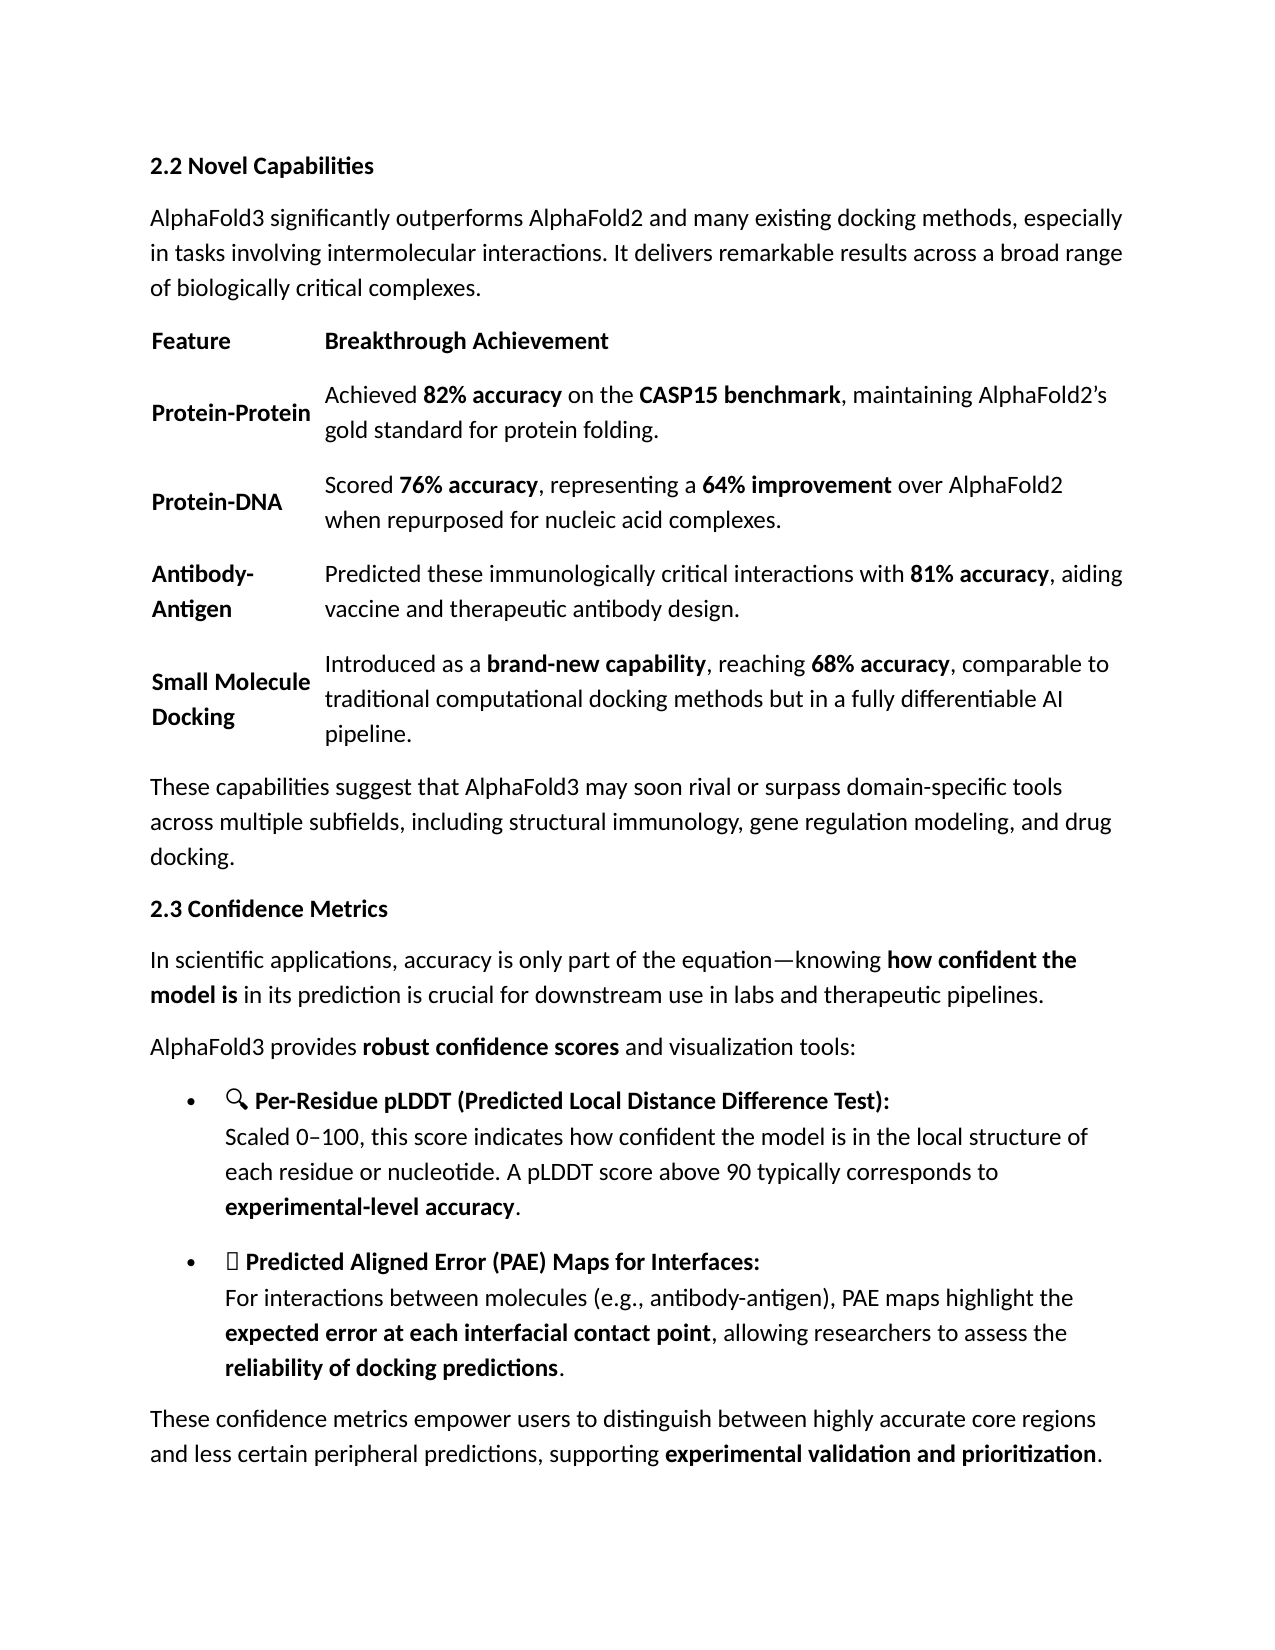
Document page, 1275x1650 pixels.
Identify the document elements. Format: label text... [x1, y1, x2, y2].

text AlphaFold3 provides robust confidence scores and visualization tools: [150, 1031, 1125, 1062]
table_cell Achieved 82% accuracy on the CASP15 benchmark, maintaining AlphaFold2’s gold standard for protein folding. [323, 378, 1125, 467]
table_cell Antibody-Antigen [150, 557, 323, 647]
list 🔍 Per-Residue pLDDT (Predicted Local Distance Difference Test): Scaled 0–100, this score indicates how confident the model is in the local structure of each residue or nucleotide. A pLDDT score above 90 typically corresponds to experimental-level accuracy. [187, 1083, 1125, 1222]
table_header Feature [150, 323, 323, 378]
text These capabilities suggest that AlphaFold3 may soon rival or surpass domain-specific tools across multiple subfields, including structural immunology, gene regulation modeling, and drug docking. [150, 771, 1125, 872]
text 2.2 Novel Capabilities [150, 150, 1125, 181]
text In scientific applications, accuracy is only part of the equation—knowing how confident the model is in its prediction is crucial for downstream use in labs and therapeutic pipelines. [150, 944, 1125, 1010]
table_cell Introduced as a brand-new capability, reaching 68% accuracy, comparable to traditional computational docking methods but in a fully differentiable AI pipeline. [323, 647, 1125, 771]
table_header Breakthrough Achievement [323, 323, 1125, 378]
text These confidence metrics empower users to distinguish between highly accurate core regions and less certain peripheral predictions, supporting experimental validation and prioritization. [150, 1403, 1125, 1469]
list 🌐 Predicted Aligned Error (PAE) Maps for Interfaces: For interactions between molecules (e.g., antibody-antigen), PAE maps highlight the expected error at each interfacial contact point, allowing researchers to assess the reliability of docking predictions. [187, 1243, 1125, 1382]
table_cell Predicted these immunologically critical interactions with 81% accuracy, aiding vaccine and therapeutic antibody design. [323, 557, 1125, 647]
text 2.3 Confidence Metrics [150, 893, 1125, 923]
table_cell Protein-DNA [150, 468, 323, 557]
table_cell Scored 76% accuracy, representing a 64% improvement over AlphaFold2 when repurposed for nucleic acid complexes. [323, 468, 1125, 557]
table_cell Small Molecule Docking [150, 647, 323, 771]
table_cell Protein-Protein [150, 378, 323, 467]
text AlphaFold3 significantly outperforms AlphaFold2 and many existing docking methods, especially in tasks involving intermolecular interactions. It delivers remarkable results across a broad range of biologically critical complexes. [150, 202, 1125, 302]
